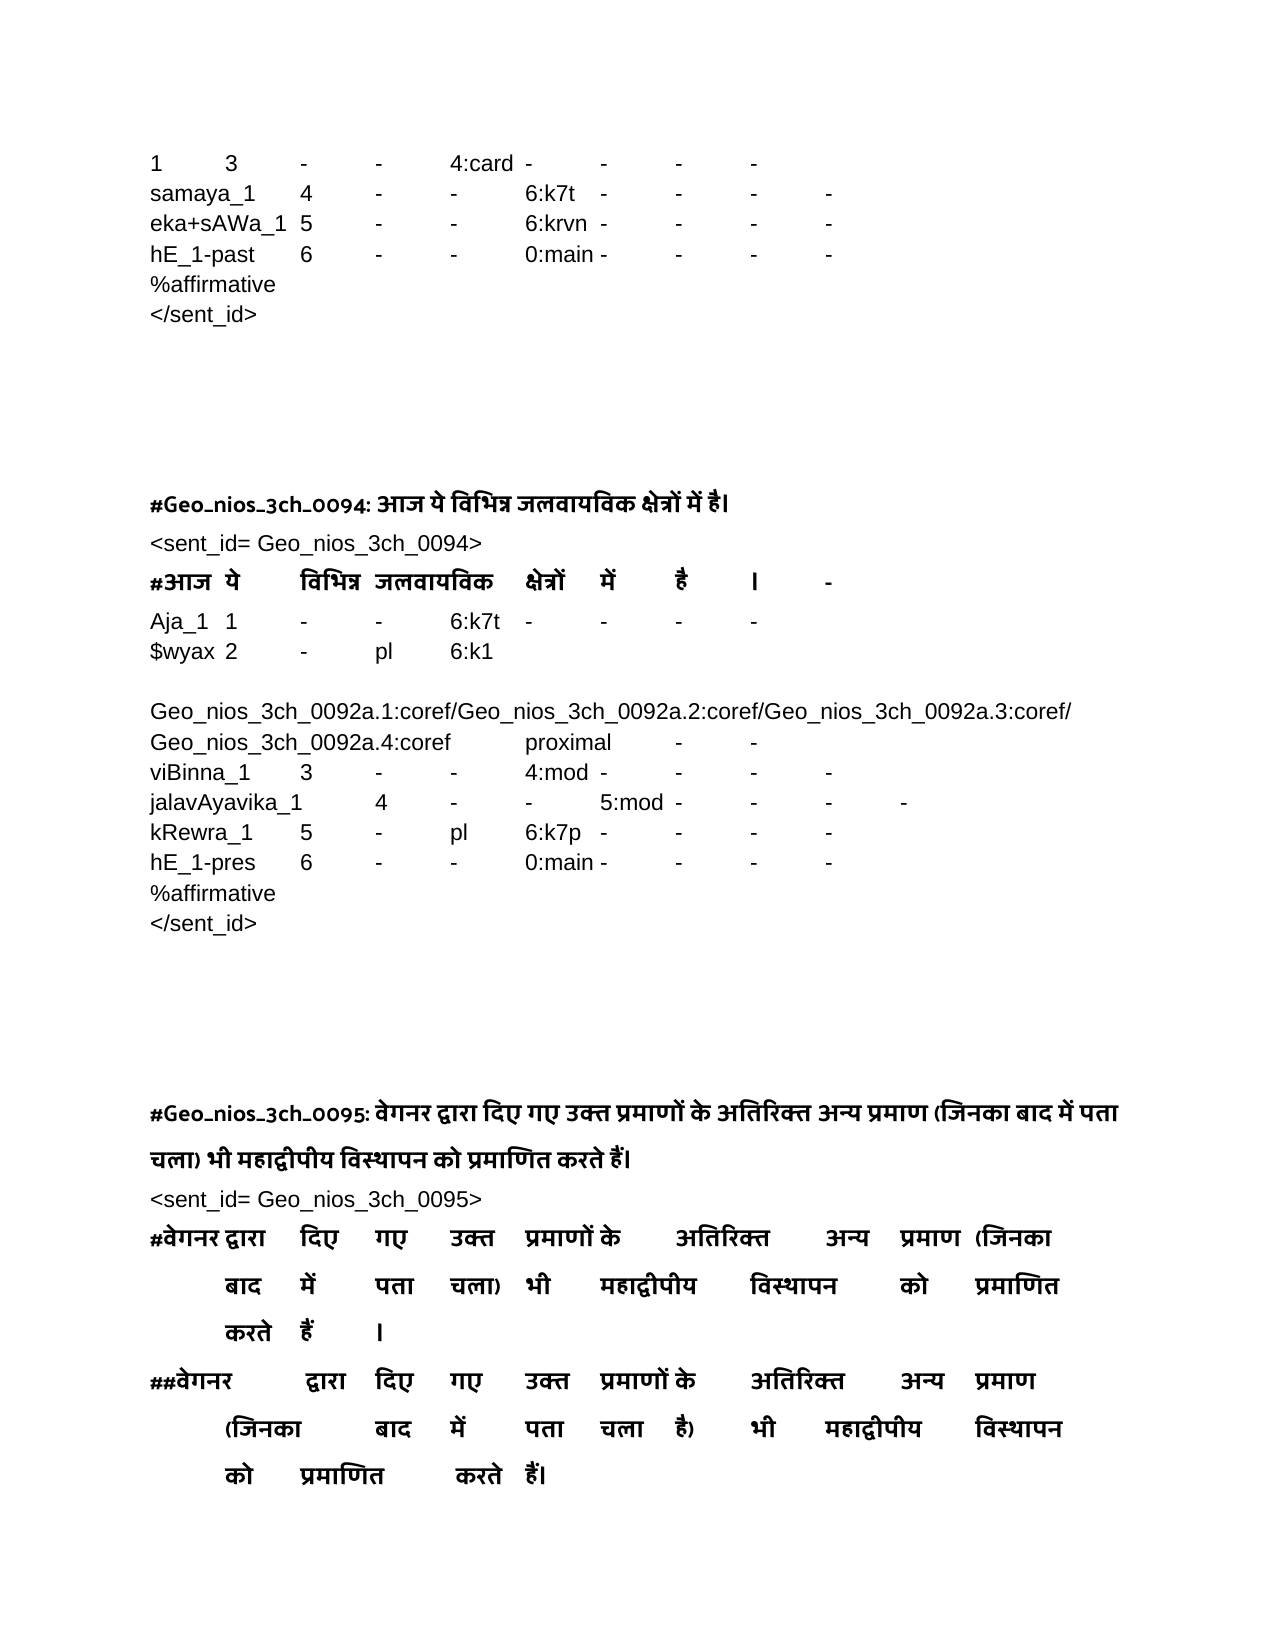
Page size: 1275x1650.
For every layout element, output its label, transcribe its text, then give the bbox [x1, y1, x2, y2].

text #वेगनर द्वारा दिए गए उक्त प्रमाणों के अतिरिक्त अन्य प्रमाण (जिनका बाद में पता चला) भी महाद्वीपीय विस्थापन को प्रमाणित करते हैं । [150, 1216, 1125, 1353]
text $wyax 2 - pl 6:k1 Geo_nios_3ch_0092a.1:coref/Geo_nios_3ch_0092a.2:coref/Geo_nios_3ch_0092a.3:coref/Geo_nios_3ch_0092a.4:coref proximal - - [150, 638, 1125, 755]
text %affirmative [150, 271, 1125, 297]
text viBinna_1 3 - - 4:mod - - - - [150, 759, 1125, 785]
text #आज ये विभिन्न जलवायविक क्षेत्रों में है । - [150, 560, 1125, 602]
text hE_1-past 6 - - 0:main - - - - [150, 241, 1125, 267]
text </sent_id> [150, 910, 1125, 936]
text kRewra_1 5 - pl 6:k7p - - - - [150, 819, 1125, 846]
text #Geo_nios_3ch_0095: वेगनर द्वारा दिए गए उक्त प्रमाणों के अतिरिक्त अन्य प्रमाण (जिनका बाद में पता चला) भी महाद्वीपीय विस्थापन को प्रमाणित करते हैं। [150, 1091, 1125, 1180]
text %affirmative [150, 879, 1125, 906]
text <sent_id= Geo_nios_3ch_0094> [150, 530, 1125, 556]
text <sent_id= Geo_nios_3ch_0095> [150, 1186, 1125, 1213]
text jalavAyavika_1 4 - - 5:mod - - - - [150, 789, 1125, 815]
text samaya_1 4 - - 6:k7t - - - - [150, 180, 1125, 207]
text Aja_1 1 - - 6:k7t - - - - [150, 608, 1125, 634]
text #Geo_nios_3ch_0094: आज ये विभिन्न जलवायविक क्षेत्रों में है। [150, 482, 1125, 524]
text hE_1-pres 6 - - 0:main - - - - [150, 849, 1125, 876]
text eka+sAWa_1 5 - - 6:krvn - - - - [150, 210, 1125, 237]
text </sent_id> [150, 301, 1125, 327]
text 1 3 - - 4:card - - - - [150, 150, 1125, 176]
text ##वेगनर द्वारा दिए गए उक्त प्रमाणों के अतिरिक्त अन्य प्रमाण (जिनका बाद में पता चला है) भी महाद्वीपीय विस्थापन को प्रमाणित करते हैं। [150, 1359, 1125, 1496]
